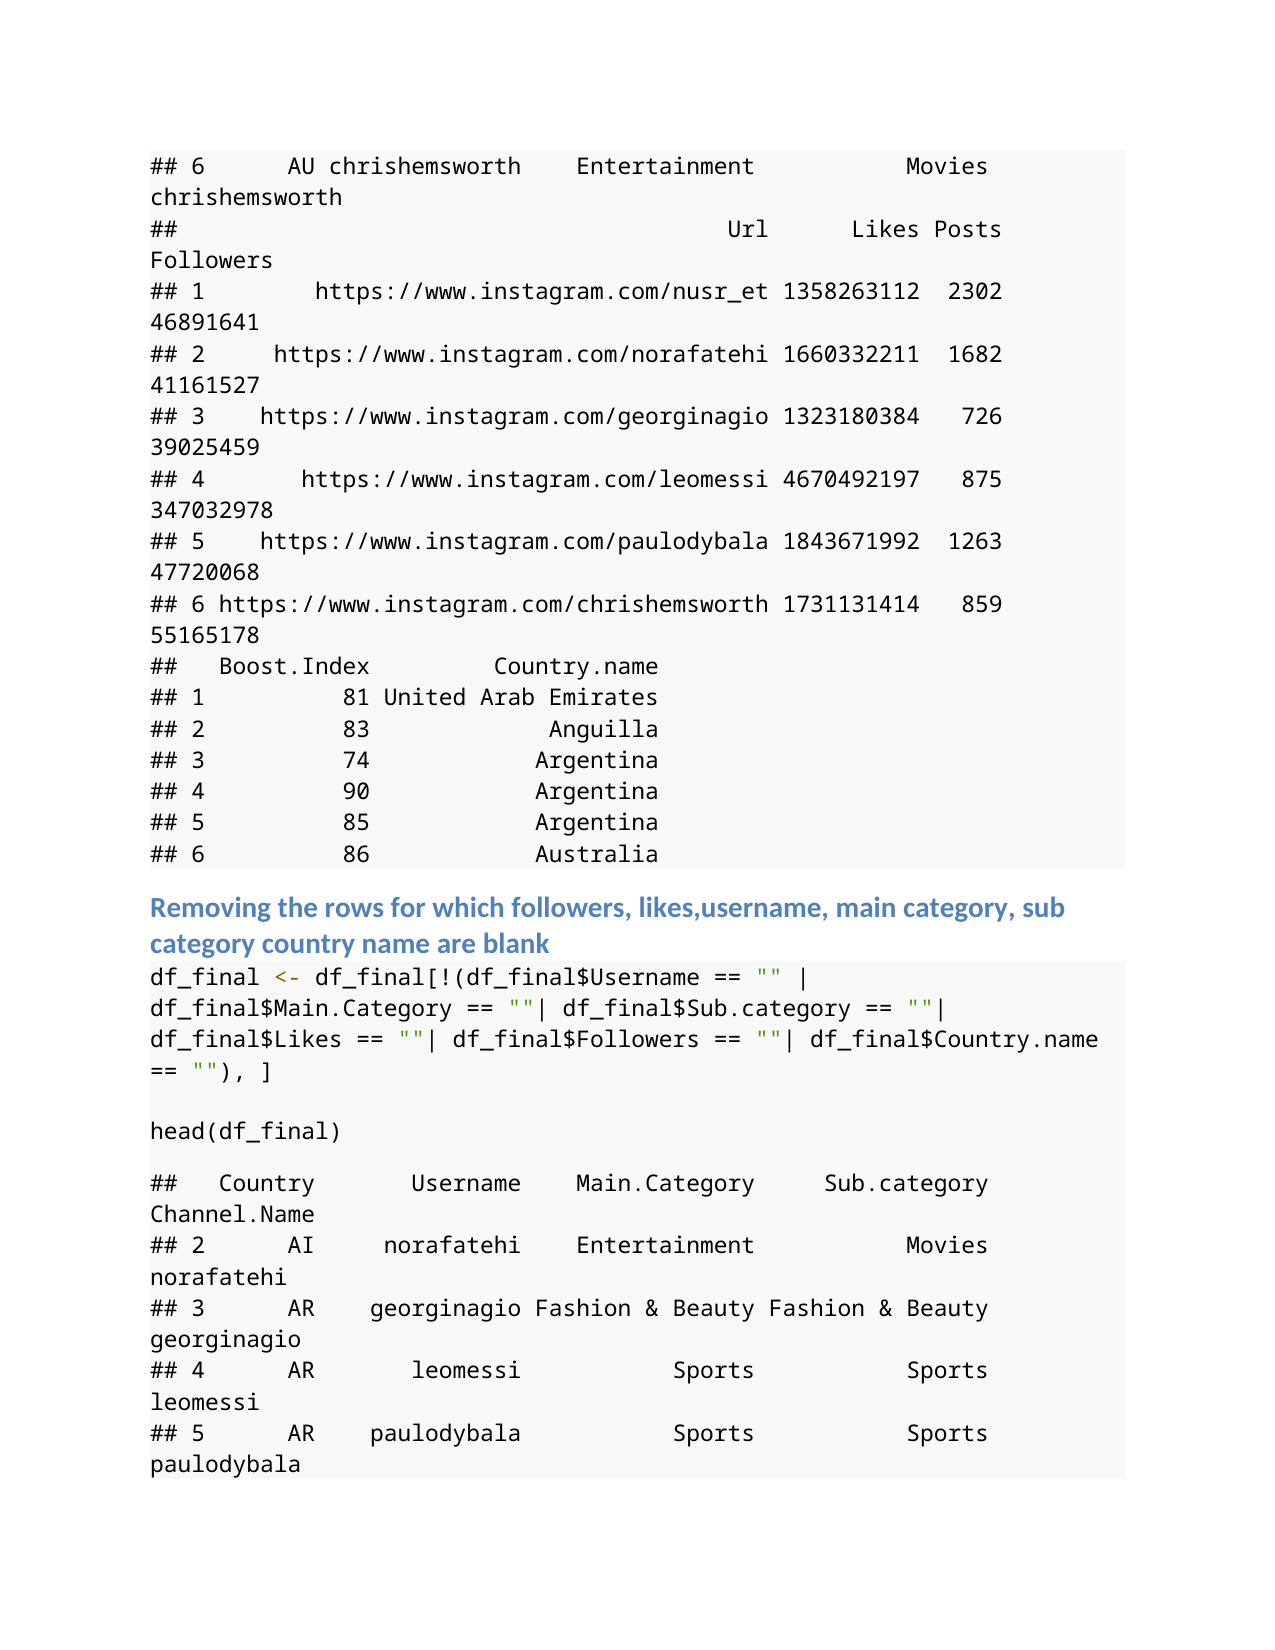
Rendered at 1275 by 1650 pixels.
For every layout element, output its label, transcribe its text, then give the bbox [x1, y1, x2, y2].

text df_final <- df_final[!(df_final$Username == "" | df_final$Main.Category == ""| df_final$Sub.category == ""| df_final$Likes == ""| df_final$Followers == ""| df_final$Country.name == ""), ] head(df_final) [150, 961, 1125, 1146]
subtitle Removing the rows for which followers, likes,username, main category, sub category country name are blank [150, 889, 1125, 961]
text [150, 1167, 1125, 1479]
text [150, 150, 1125, 869]
